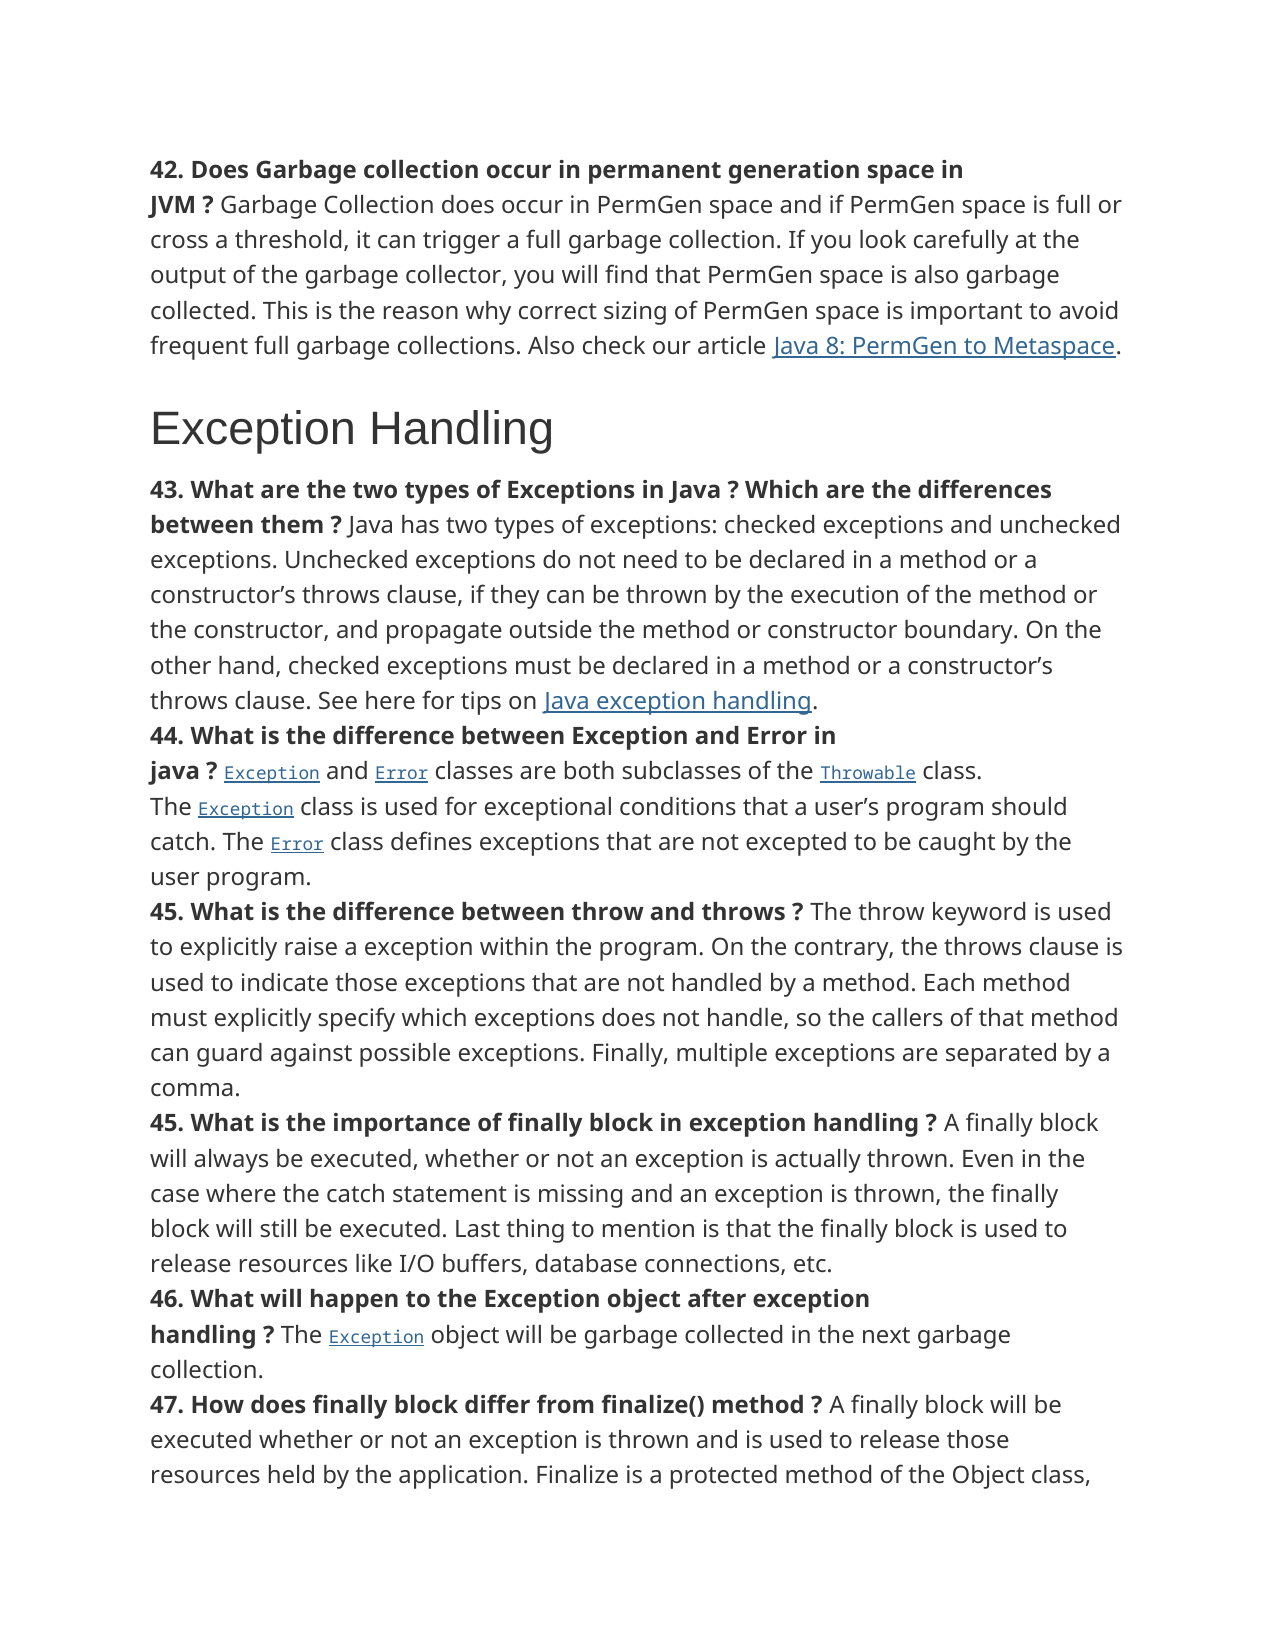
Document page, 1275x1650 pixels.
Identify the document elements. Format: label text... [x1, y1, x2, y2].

text 45. What is the importance of finally block in exception handling ? A finally block will always be executed, whether or not an exception is actually thrown. Even in the case where the catch statement is missing and an exception is thrown, the finally block will still be executed. Last thing to mention is that the finally block is used to release resources like I/O buffers, database connections, etc. [150, 1104, 1125, 1280]
text 46. What will happen to the Exception object after exception handling ? The Exception object will be garbage collected in the next garbage collection. [150, 1280, 1125, 1385]
text 44. What is the difference between Exception and Error in java ? Exception and Error classes are both subclasses of the Throwable class. The Exception class is used for exceptional conditions that a user’s program should catch. The Error class defines exceptions that are not excepted to be caught by the user program. [150, 716, 1125, 892]
text Exception Handling [150, 400, 1125, 454]
text 45. What is the difference between throw and throws ? The throw keyword is used to explicitly raise a exception within the program. On the contrary, the throws clause is used to indicate those exceptions that are not handled by a method. Each method must explicitly specify which exceptions does not handle, so the callers of that method can guard against possible exceptions. Finally, multiple exceptions are separated by a comma. [150, 892, 1125, 1104]
text 42. Does Garbage collection occur in permanent generation space in JVM ? Garbage Collection does occur in PermGen space and if PermGen space is full or cross a threshold, it can trigger a full garbage collection. If you look carefully at the output of the garbage collector, you will find that PermGen space is also garbage collected. This is the reason why correct sizing of PermGen space is important to avoid frequent full garbage collections. Also check our article Java 8: PermGen to Metaspace. [150, 150, 1125, 361]
text 43. What are the two types of Exceptions in Java ? Which are the differences between them ? Java has two types of exceptions: checked exceptions and unchecked exceptions. Unchecked exceptions do not need to be declared in a method or a constructor’s throws clause, if they can be thrown by the execution of the method or the constructor, and propagate outside the method or constructor boundary. On the other hand, checked exceptions must be declared in a method or a constructor’s throws clause. See here for tips on Java exception handling. [150, 470, 1125, 716]
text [150, 1385, 1125, 1491]
